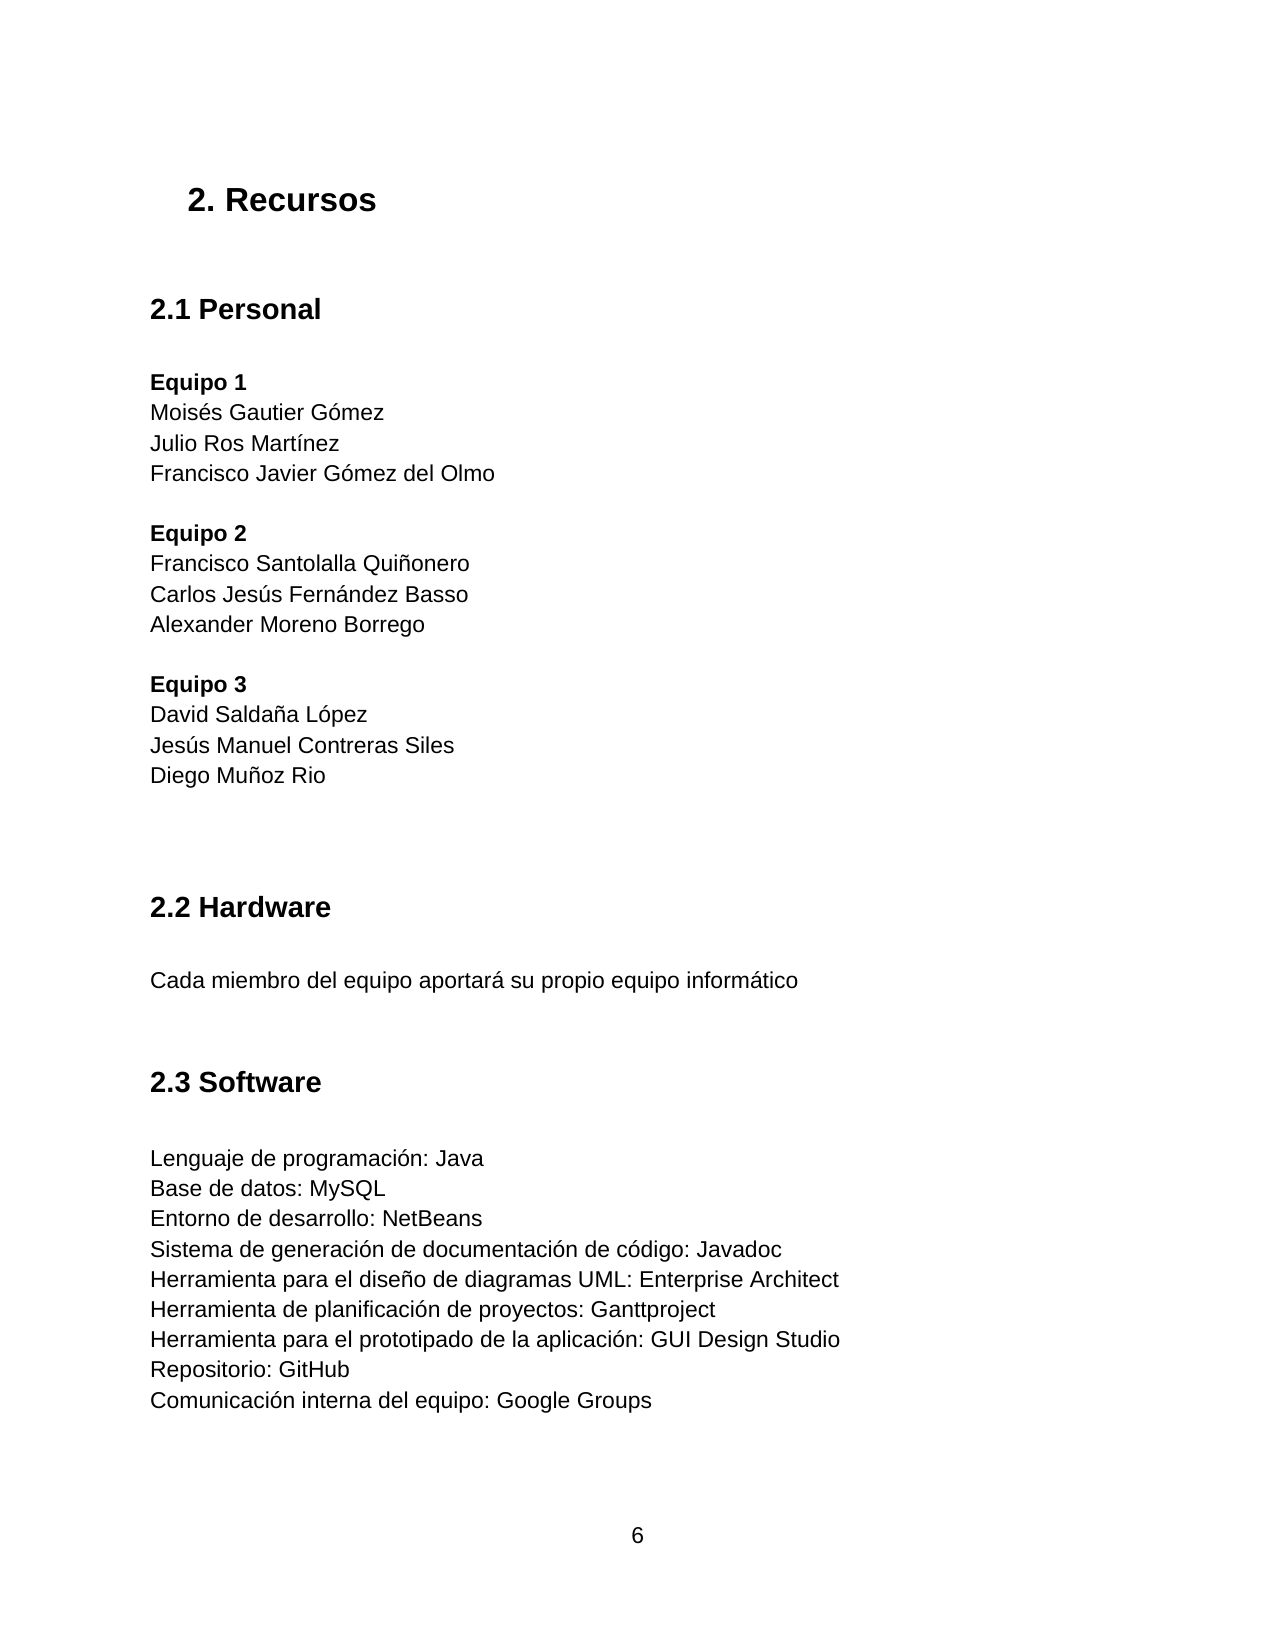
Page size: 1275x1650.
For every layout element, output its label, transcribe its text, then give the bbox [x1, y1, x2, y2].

text Herramienta de planificación de proyectos: Ganttproject [150, 1296, 1125, 1322]
text Herramienta para el prototipado de la aplicación: GUI Design Studio [150, 1326, 1125, 1352]
text Base de datos: MySQL [150, 1175, 1125, 1201]
text Equipo 1 [150, 369, 1125, 396]
text Jesús Manuel Contreras Siles [150, 732, 1125, 758]
text Francisco Santolalla Quiñonero [150, 550, 1125, 577]
text David Saldaña López [150, 701, 1125, 728]
subtitle 2.2 Hardware [150, 890, 1125, 923]
subtitle 2.1 Personal [150, 292, 1125, 326]
text Julio Ros Martínez [150, 429, 1125, 456]
text Francisco Javier Gómez del Olmo [150, 460, 1125, 486]
text Equipo 3 [150, 671, 1125, 698]
text Repositorio: GitHub [150, 1356, 1125, 1383]
text Comunicación interna del equipo: Google Groups [150, 1387, 1125, 1413]
text Entorno de desarrollo: NetBeans [150, 1205, 1125, 1232]
text Moisés Gautier Gómez [150, 399, 1125, 426]
text Equipo 2 [150, 520, 1125, 547]
text Diego Muñoz Rio [150, 762, 1125, 788]
text Cada miembro del equipo aportará su propio equipo informático [150, 967, 1125, 993]
text Alexander Moreno Borrego [150, 611, 1125, 637]
subtitle 2.3 Software [150, 1065, 1125, 1098]
text Herramienta para el diseño de diagramas UML: Enterprise Architect [150, 1266, 1125, 1292]
text Carlos Jesús Fernández Basso [150, 581, 1125, 607]
text Lenguaje de programación: Java [150, 1145, 1125, 1171]
text Sistema de generación de documentación de código: Javadoc [150, 1236, 1125, 1262]
list Recursos [187, 180, 1125, 219]
